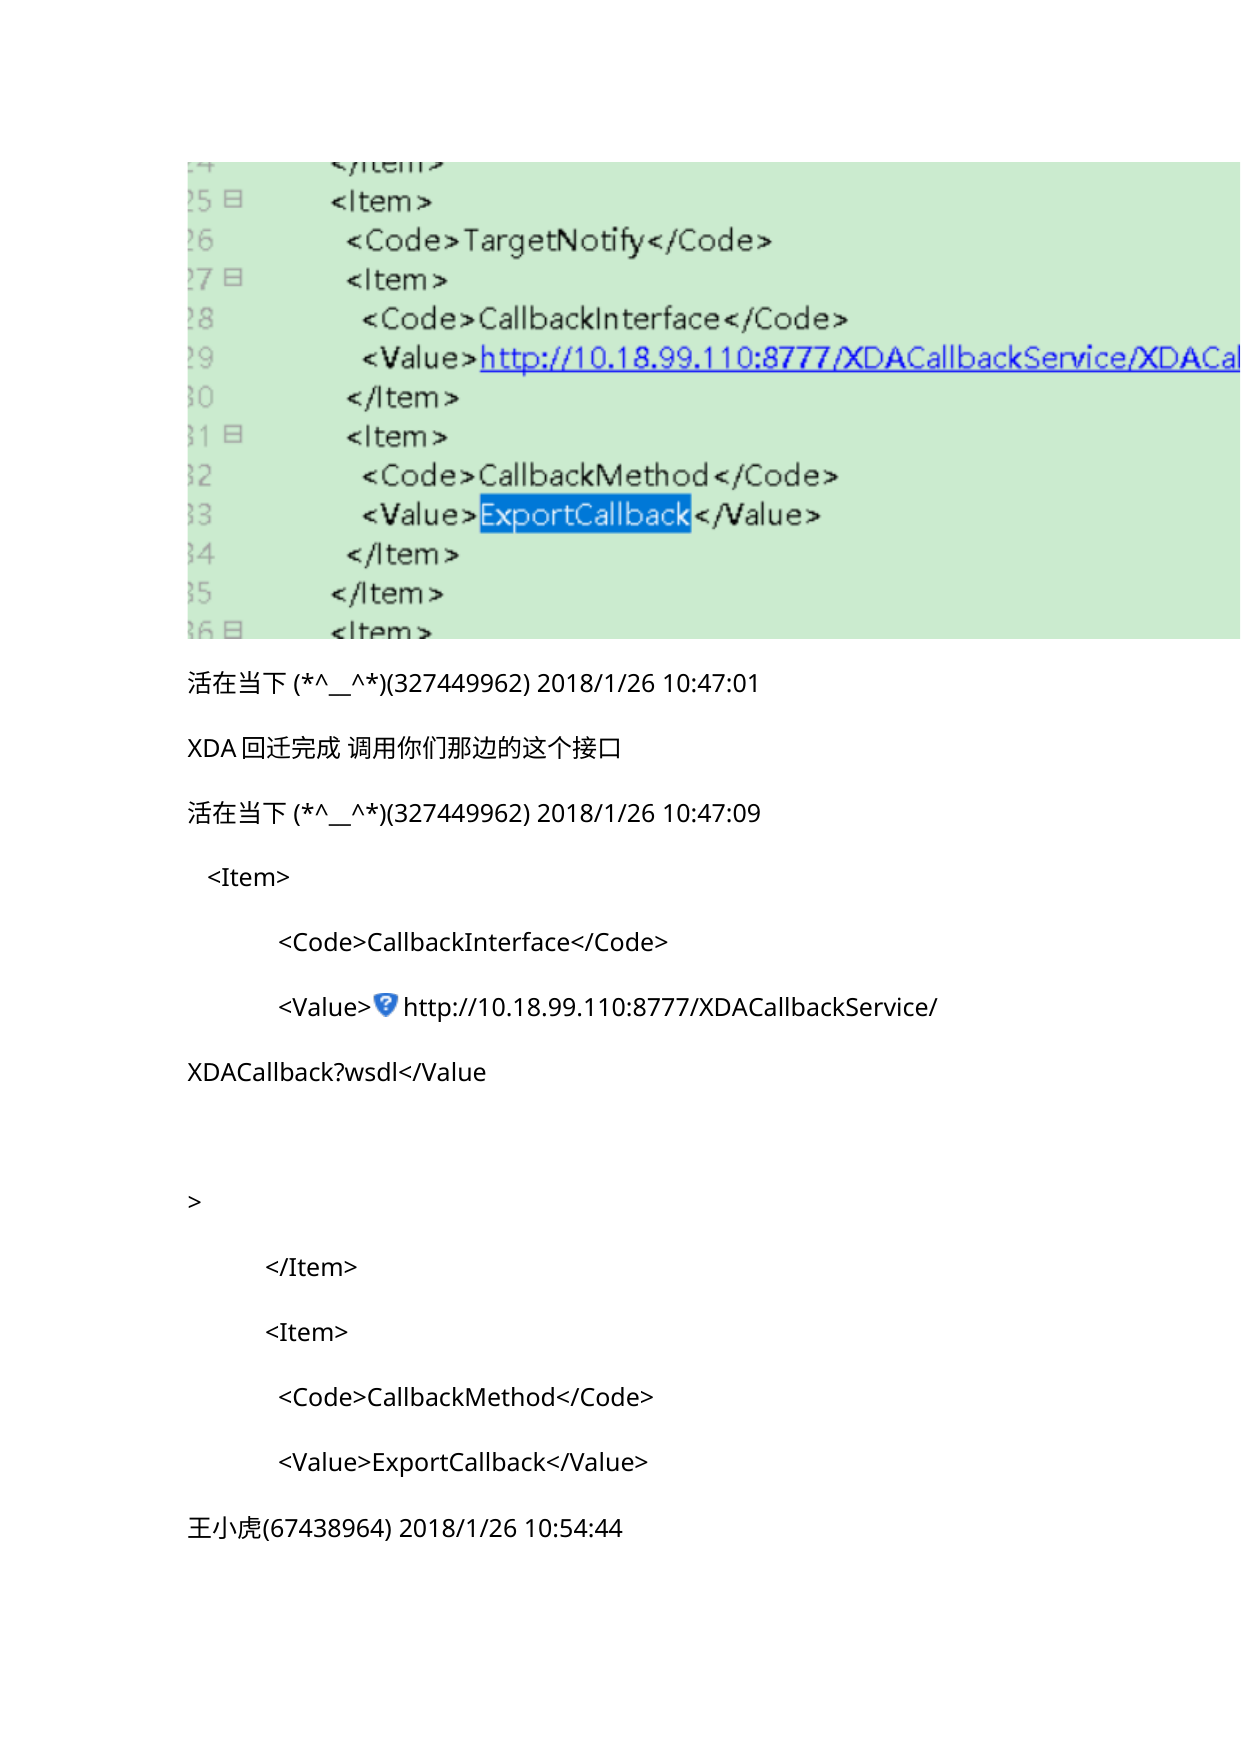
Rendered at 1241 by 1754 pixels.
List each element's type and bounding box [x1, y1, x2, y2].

text [187, 639, 1053, 1559]
picture [371, 993, 403, 1017]
picture [187, 162, 1241, 639]
